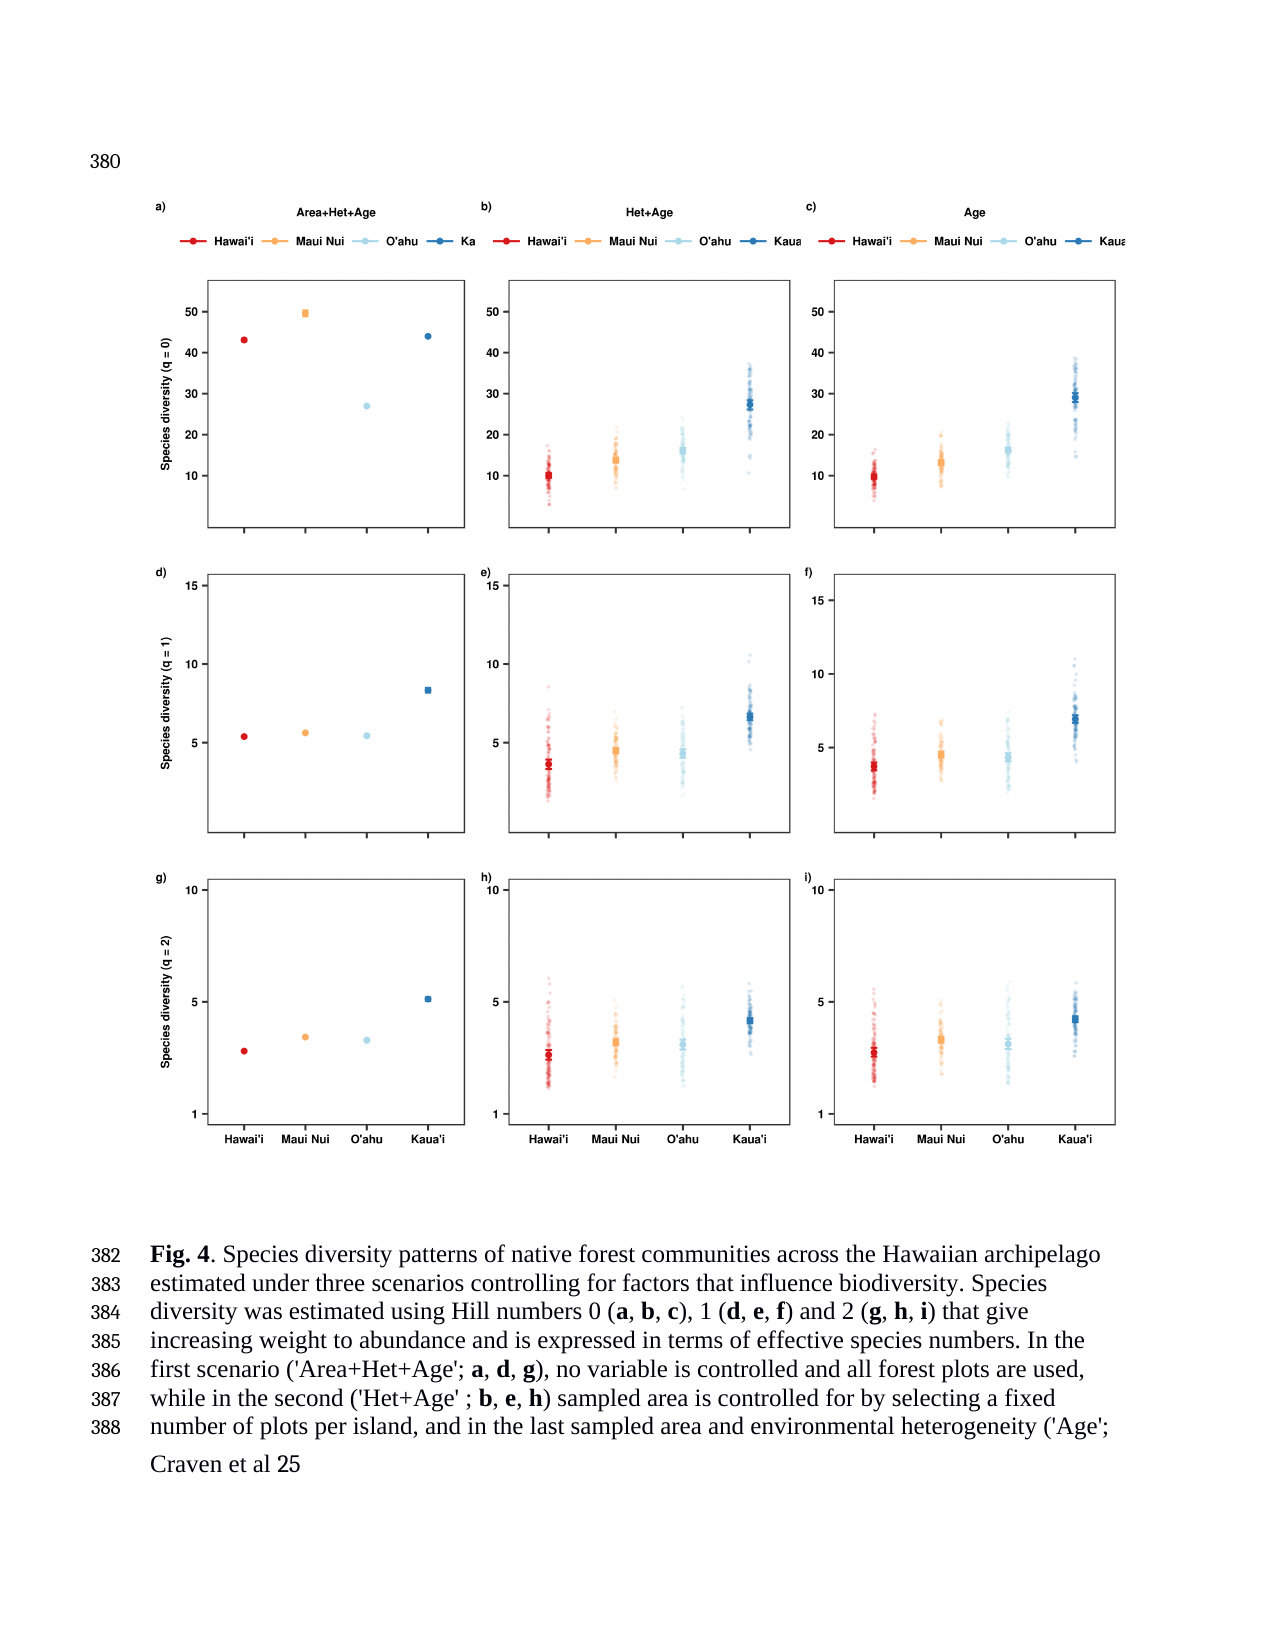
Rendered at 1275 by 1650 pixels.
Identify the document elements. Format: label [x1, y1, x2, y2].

text [150, 1239, 1125, 1440]
picture [150, 197, 1125, 1173]
